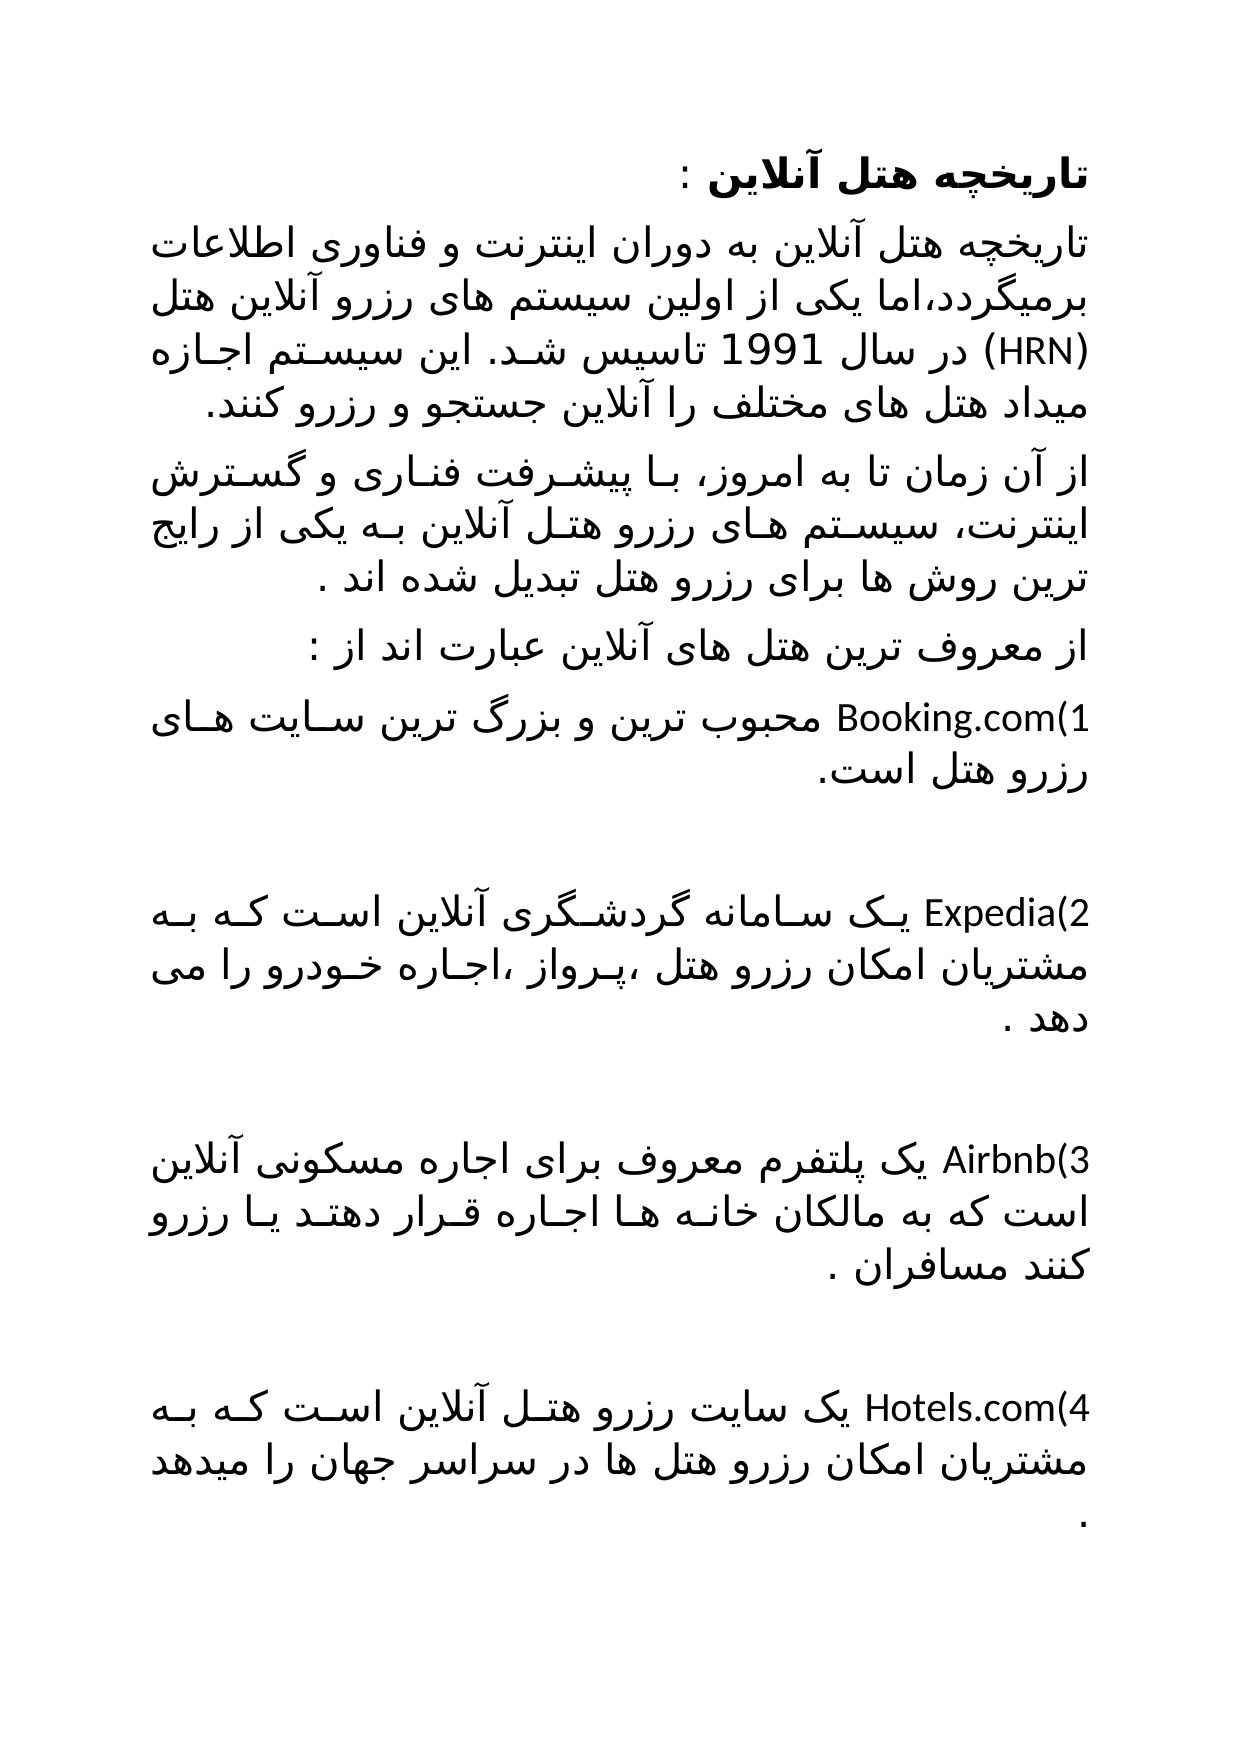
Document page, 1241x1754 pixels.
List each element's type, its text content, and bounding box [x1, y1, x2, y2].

text Expedia(2 یک سامانه گردشگری آنلاین است که به مشتریان امکان رزرو هتل ،پرواز ،اجاره خودرو را می دهد . [150, 886, 1090, 1041]
text از آن زمان تا به امروز، با پیشرفت فناری و گسترش اینترنت، سیستم های رزرو هتل آنلاین به یکی از رایج ترین روش ها برای رزرو هتل تبدیل شده اند . [150, 448, 1090, 601]
text تاریخچه هتل آنلاین : [150, 150, 1090, 198]
text از معروف ترین هتل های آنلاین عبارت اند از : [150, 621, 1090, 670]
text Booking.com(1 محبوب ترین و بزرگ ترین سایت های رزرو هتل است. [150, 691, 1090, 794]
text Airbnb(3 یک پلتفرم معروف برای اجاره مسکونی آنلاین است که به مالکان خانه ها اجاره قرار دهتد یا رزرو کنند مسافران . [150, 1133, 1090, 1289]
text Hotels.com(4 یک سایت رزرو هتل آنلاین است که به مشتریان امکان رزرو هتل ها در سراسر جهان را میدهد . [150, 1381, 1090, 1537]
text تاریخچه هتل آنلاین به دوران اینترنت و فناوری اطلاعات برمیگردد،اما یکی از اولین سیستم های رزرو آنلاین هتل (HRN) در سال 1991 تاسیس شد. این سیستم اجازه میداد هتل های مختلف را آنلاین جستجو و رزرو کنند. [150, 219, 1090, 427]
